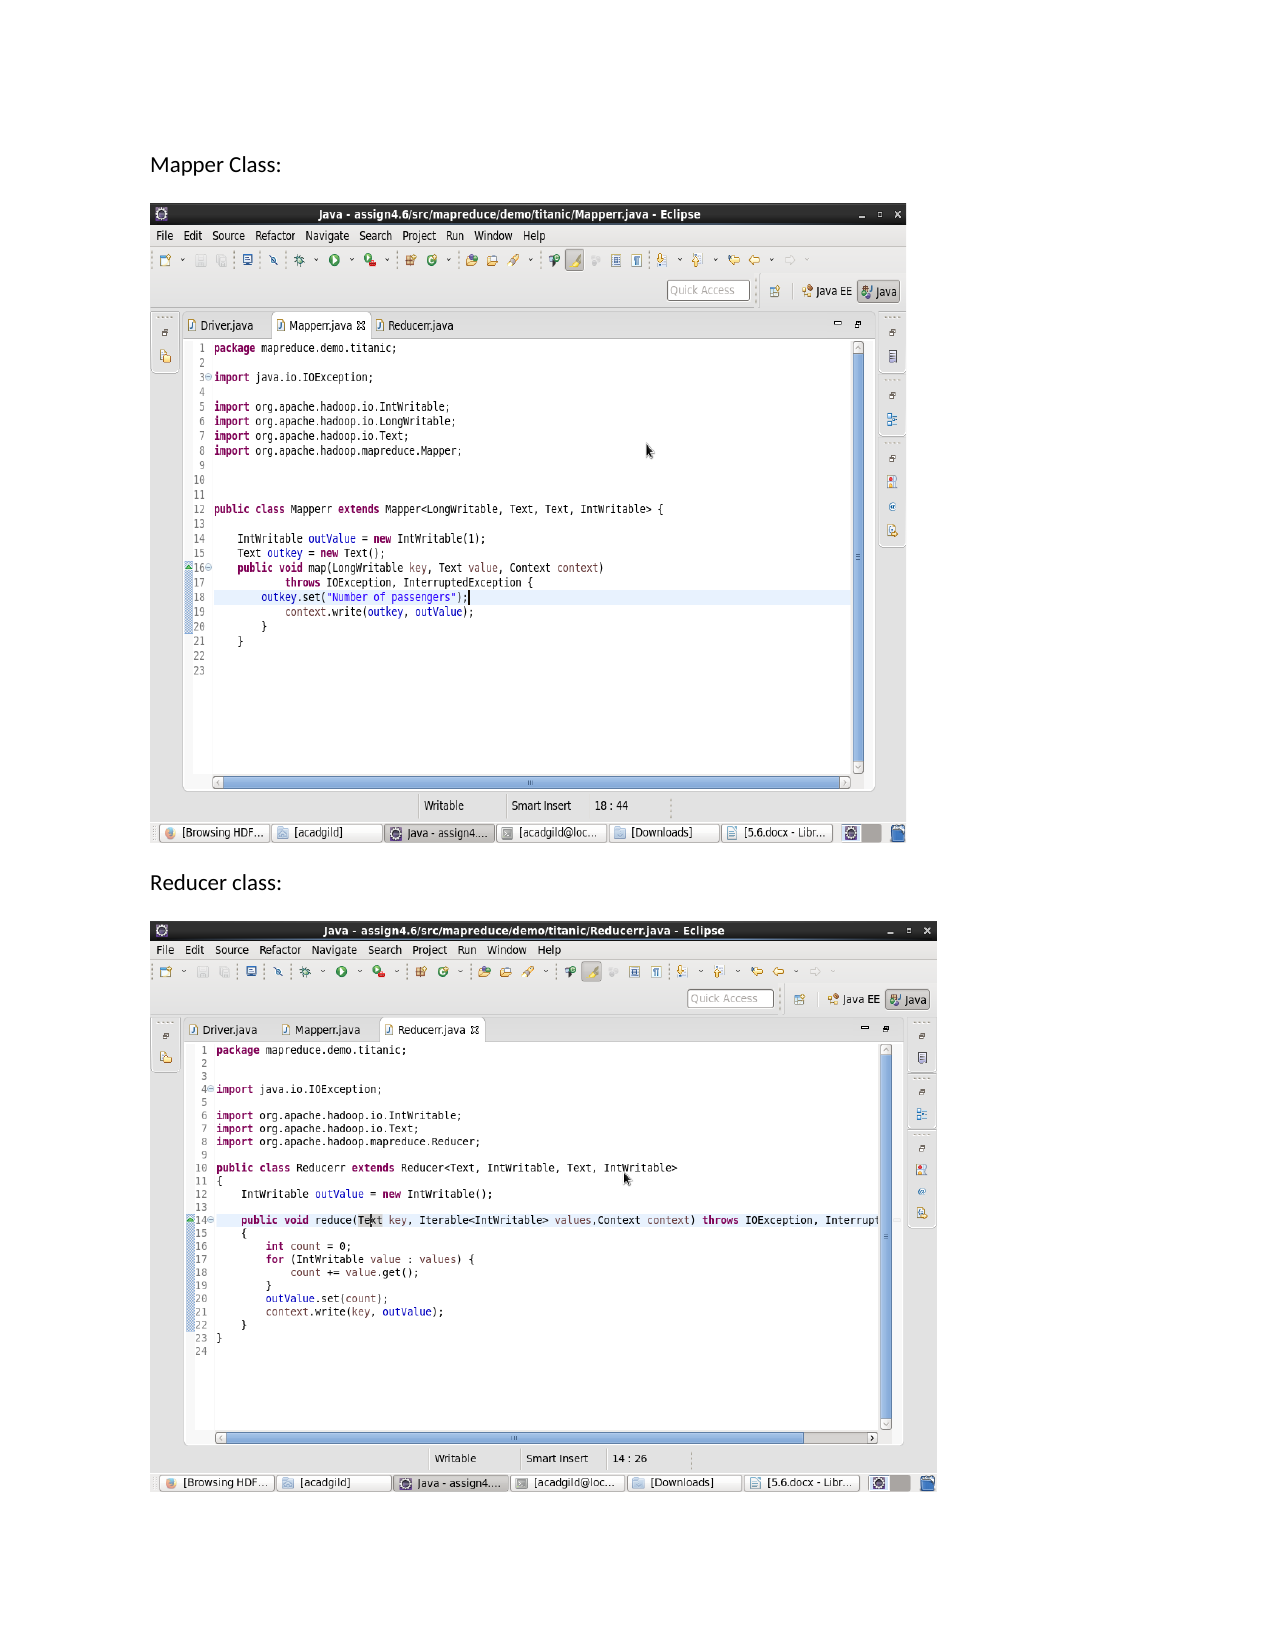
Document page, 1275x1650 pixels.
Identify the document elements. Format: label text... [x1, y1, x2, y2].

picture [150, 921, 937, 1492]
text Mapper Class: [150, 150, 1125, 178]
text Reducer class: [150, 868, 1125, 896]
picture [150, 203, 907, 843]
